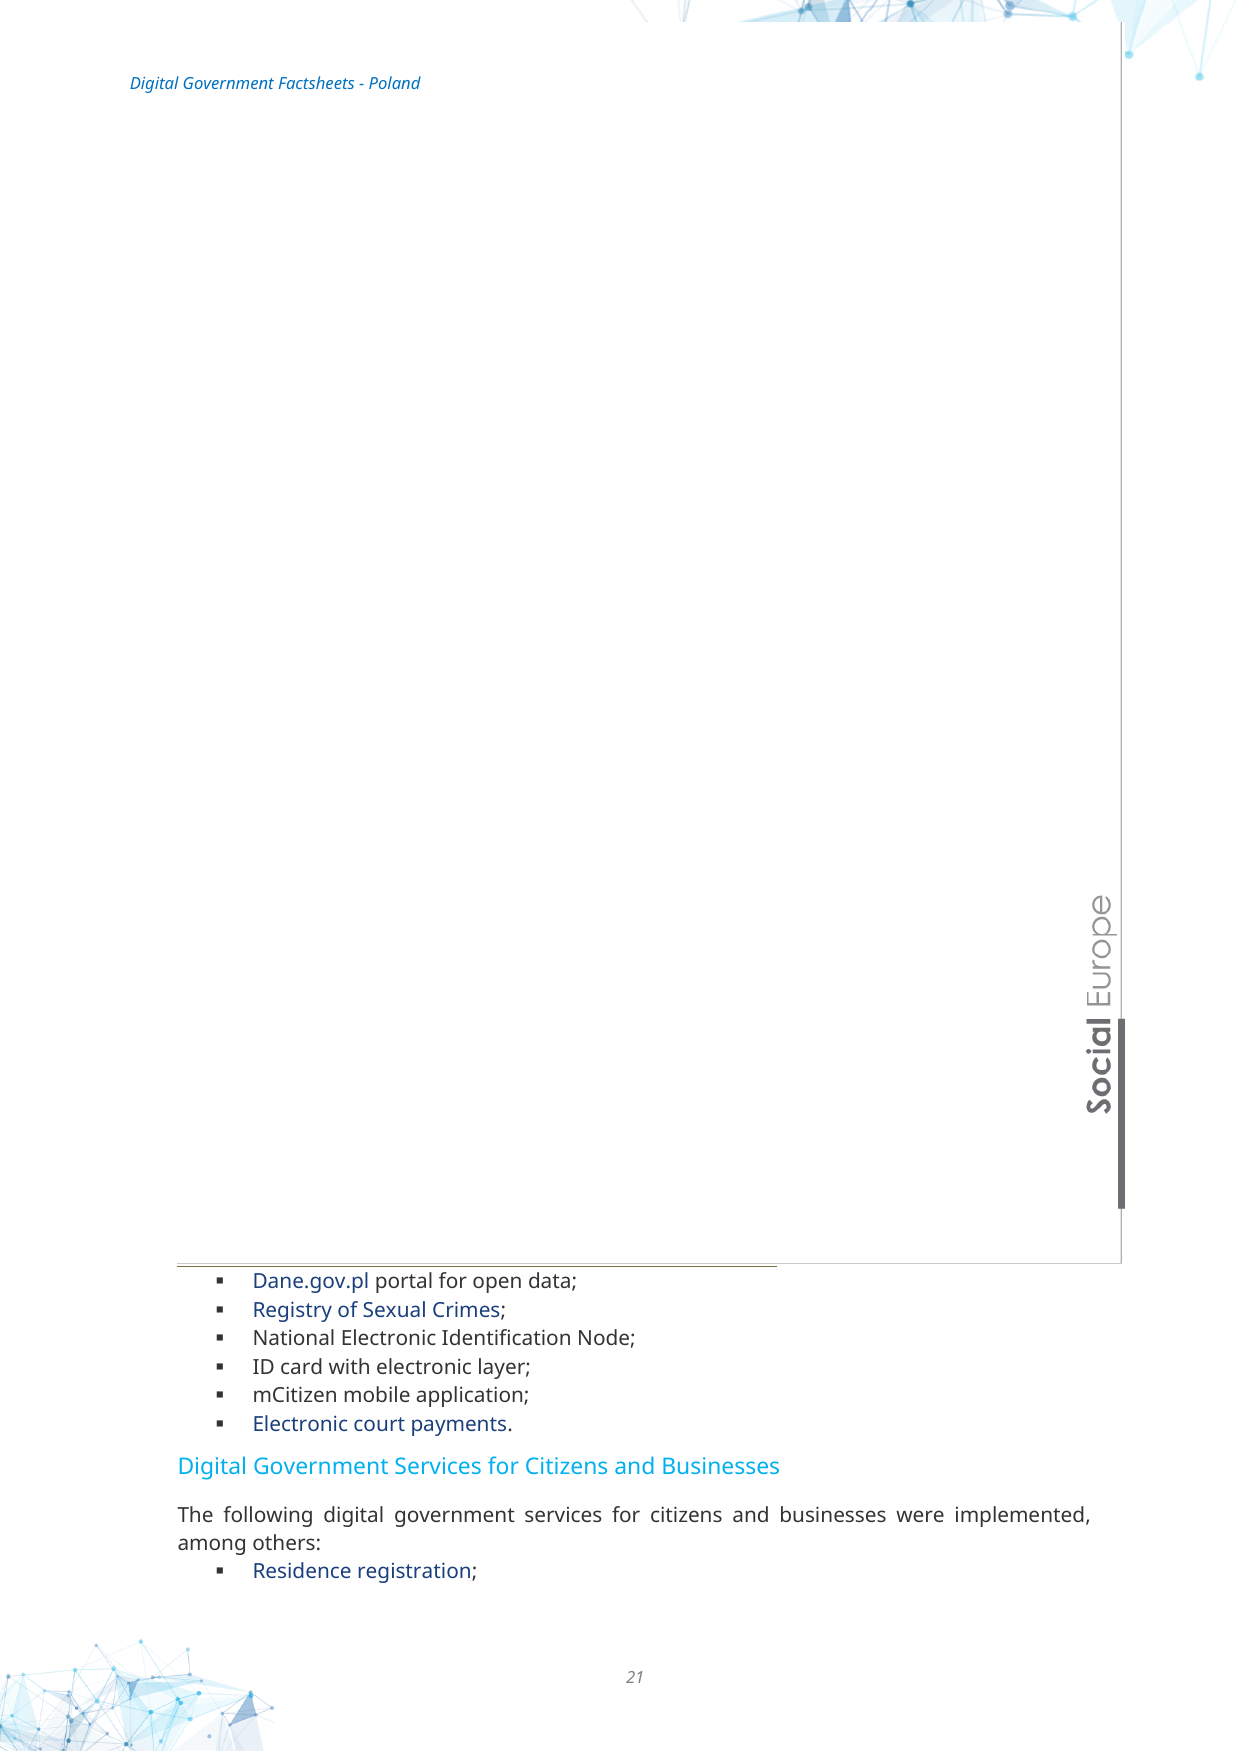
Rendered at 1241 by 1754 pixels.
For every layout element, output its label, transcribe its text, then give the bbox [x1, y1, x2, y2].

list Residence registration; [215, 1557, 1092, 1585]
picture [177, 22, 1125, 1264]
list Registry of Sexual Crimes; [215, 1295, 1092, 1323]
list Dane.gov.pl portal for open data; [215, 1267, 1092, 1295]
list National Electronic Identification Node; [215, 1323, 1092, 1352]
list ID card with electronic layer; [215, 1352, 1092, 1380]
subtitle Digital Government Services for Citizens and Businesses [177, 1450, 1092, 1481]
list Electronic court payments. [215, 1409, 1092, 1437]
text The following digital government services for citizens and businesses were implemented, among others: [177, 1500, 1092, 1557]
list mCitizen mobile application; [215, 1380, 1092, 1409]
